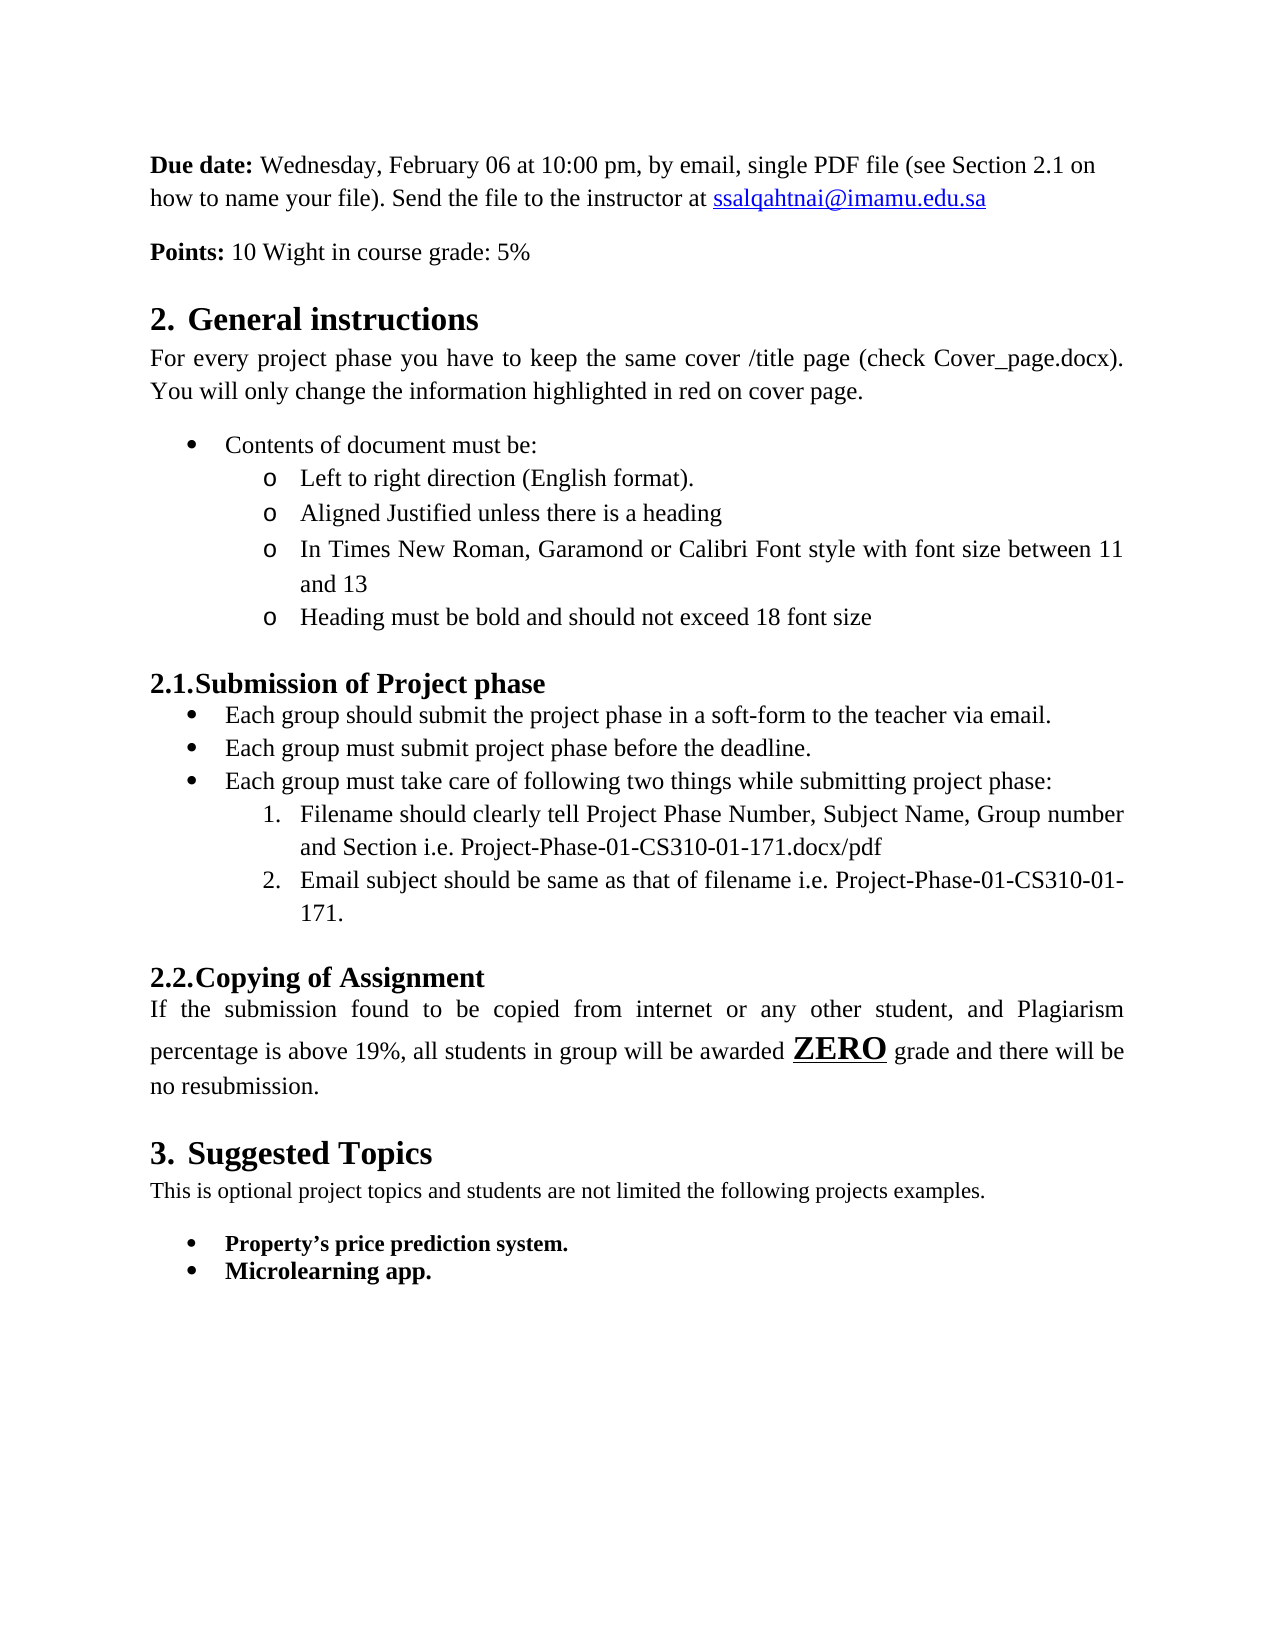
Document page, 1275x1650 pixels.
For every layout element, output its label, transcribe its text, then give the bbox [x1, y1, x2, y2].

list Suggested Topics [150, 1133, 1125, 1172]
list In Times New Roman, Garamond or Calibri Font style with font size between 11 and 13 [262, 534, 1125, 598]
list Each group must take care of following two things while submitting project phase: [187, 766, 1125, 795]
text Points: 10 Wight in course grade: 5% [150, 237, 1125, 266]
list Each group should submit the project phase in a soft-form to the teacher via email. [187, 700, 1125, 729]
text For every project phase you have to keep the same cover /title page (check Cover_page.docx). You will only change the information highlighted in red on cover page. [150, 343, 1125, 405]
list Microlearning app. [187, 1256, 1125, 1285]
list Property’s price prediction system. [187, 1230, 1125, 1256]
list Heading must be bold and should not exceed 18 font size [262, 602, 1125, 633]
list Submission of Project phase [150, 667, 1125, 700]
list Each group must submit project phase before the deadline. [187, 733, 1125, 762]
list Copying of Assignment [150, 960, 1125, 994]
text Due date: Wednesday, February 06 at 10:00 pm, by email, single PDF file (see Section 2.1 on how to name your file). Send the file to the instructor at ssalqahtnai@imamu.edu.sa [150, 150, 1125, 212]
subtitle General instructions [150, 299, 1125, 337]
text If the submission found to be copied from internet or any other student, and Plagiarism percentage is above 19%, all students in group will be awarded ZERO grade and there will be no resubmission. [150, 994, 1125, 1100]
list Filename should clearly tell Project Phase Number, Subject Name, Group number and Section i.e. Project-Phase-01-CS310-01-171.docx/pdf [262, 799, 1125, 861]
list Aligned Justified unless there is a heading [262, 498, 1125, 529]
list Left to right direction (English format). [262, 463, 1125, 494]
list Contents of document must be: [187, 430, 1125, 459]
text This is optional project topics and students are not limited the following projects examples. [150, 1177, 1125, 1204]
list Email subject should be same as that of filename i.e. Project-Phase-01-CS310-01-171. [262, 865, 1125, 927]
